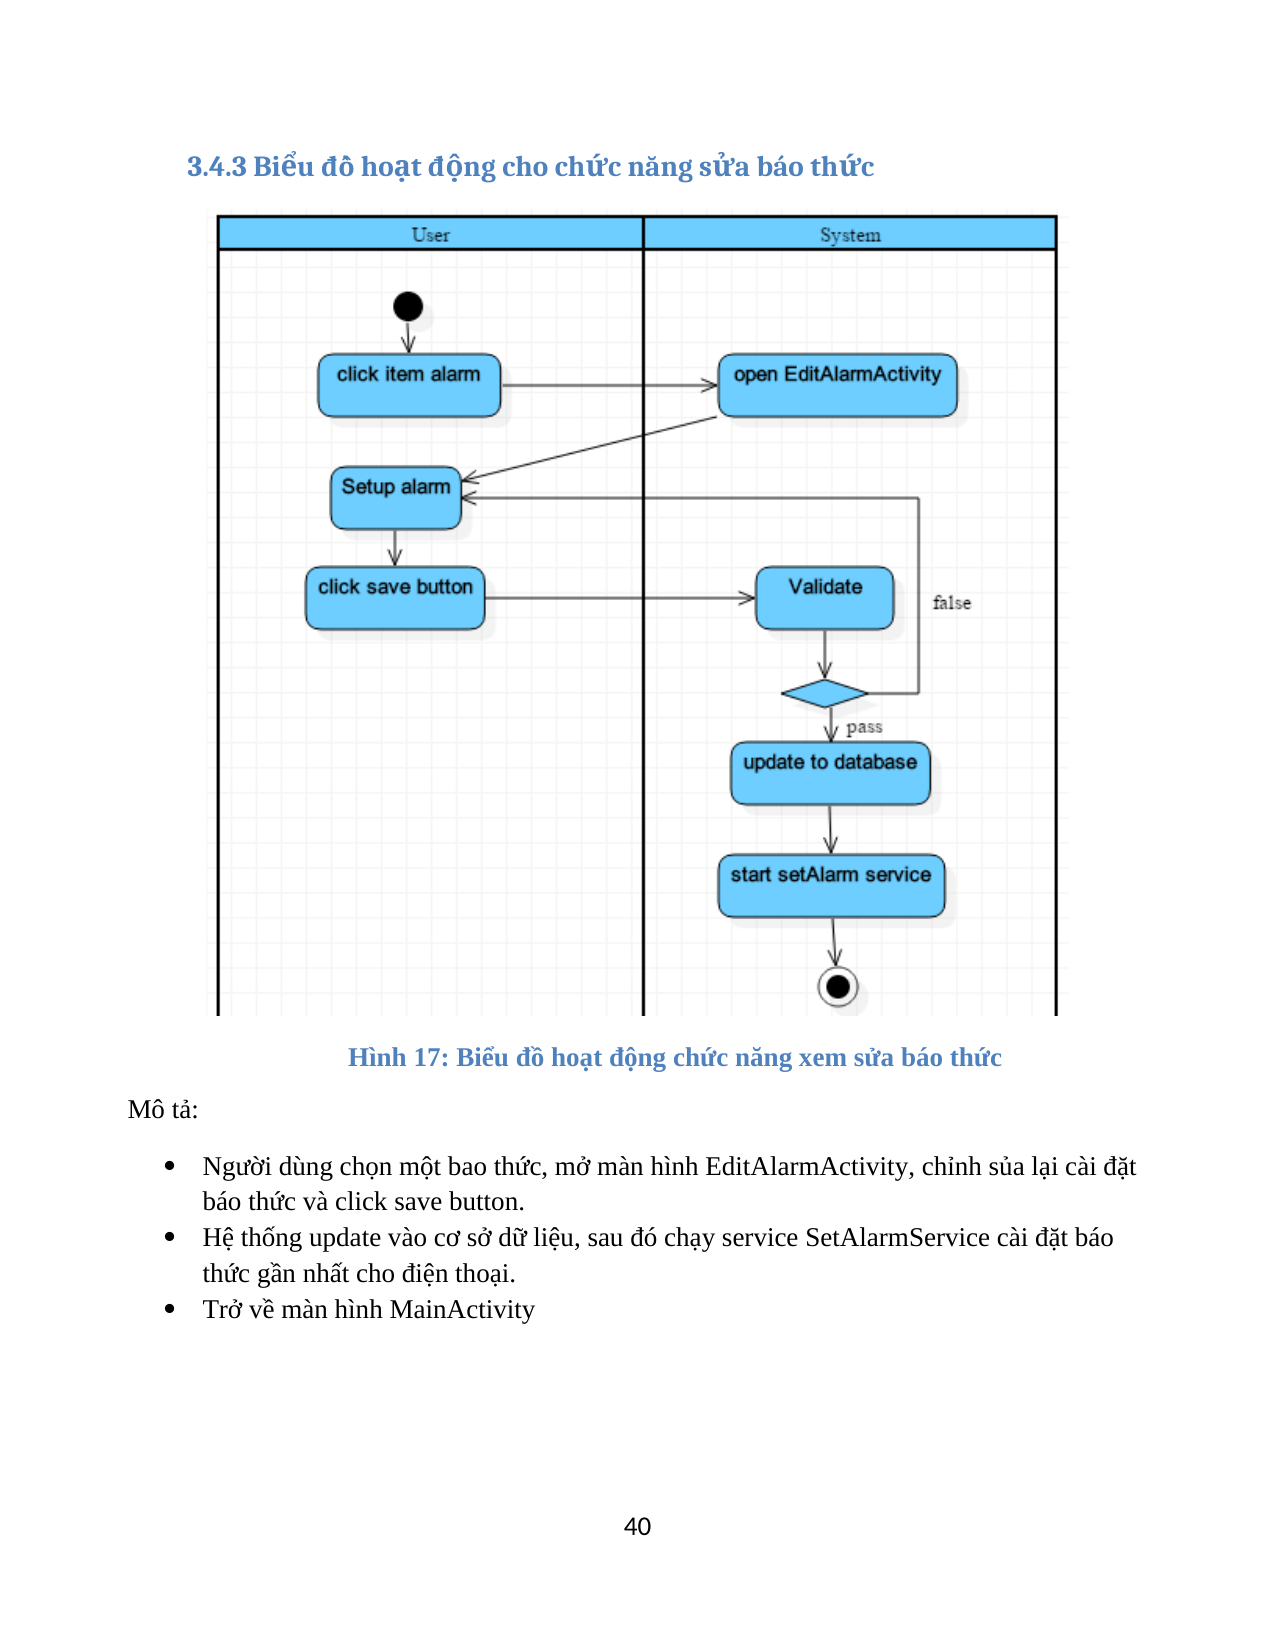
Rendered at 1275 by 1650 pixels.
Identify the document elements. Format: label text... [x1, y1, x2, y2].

text Mô tả: [112, 1093, 1162, 1124]
picture [206, 209, 1069, 1016]
subtitle 3.4.3 Biểu đồ hoạt động cho chức năng sửa báo thức [187, 150, 1162, 183]
list Hệ thống update vào cơ sở dữ liệu, sau đó chạy service SetAlarmService cài đặt báo thức gần nhất cho điện thoại. [165, 1221, 1162, 1288]
list Trở về màn hình MainActivity [165, 1293, 1162, 1324]
list Người dùng chọn một bao thức, mở màn hình EditAlarmActivity, chỉnh sủa lại cài đặt báo thức và click save button. [165, 1149, 1162, 1217]
